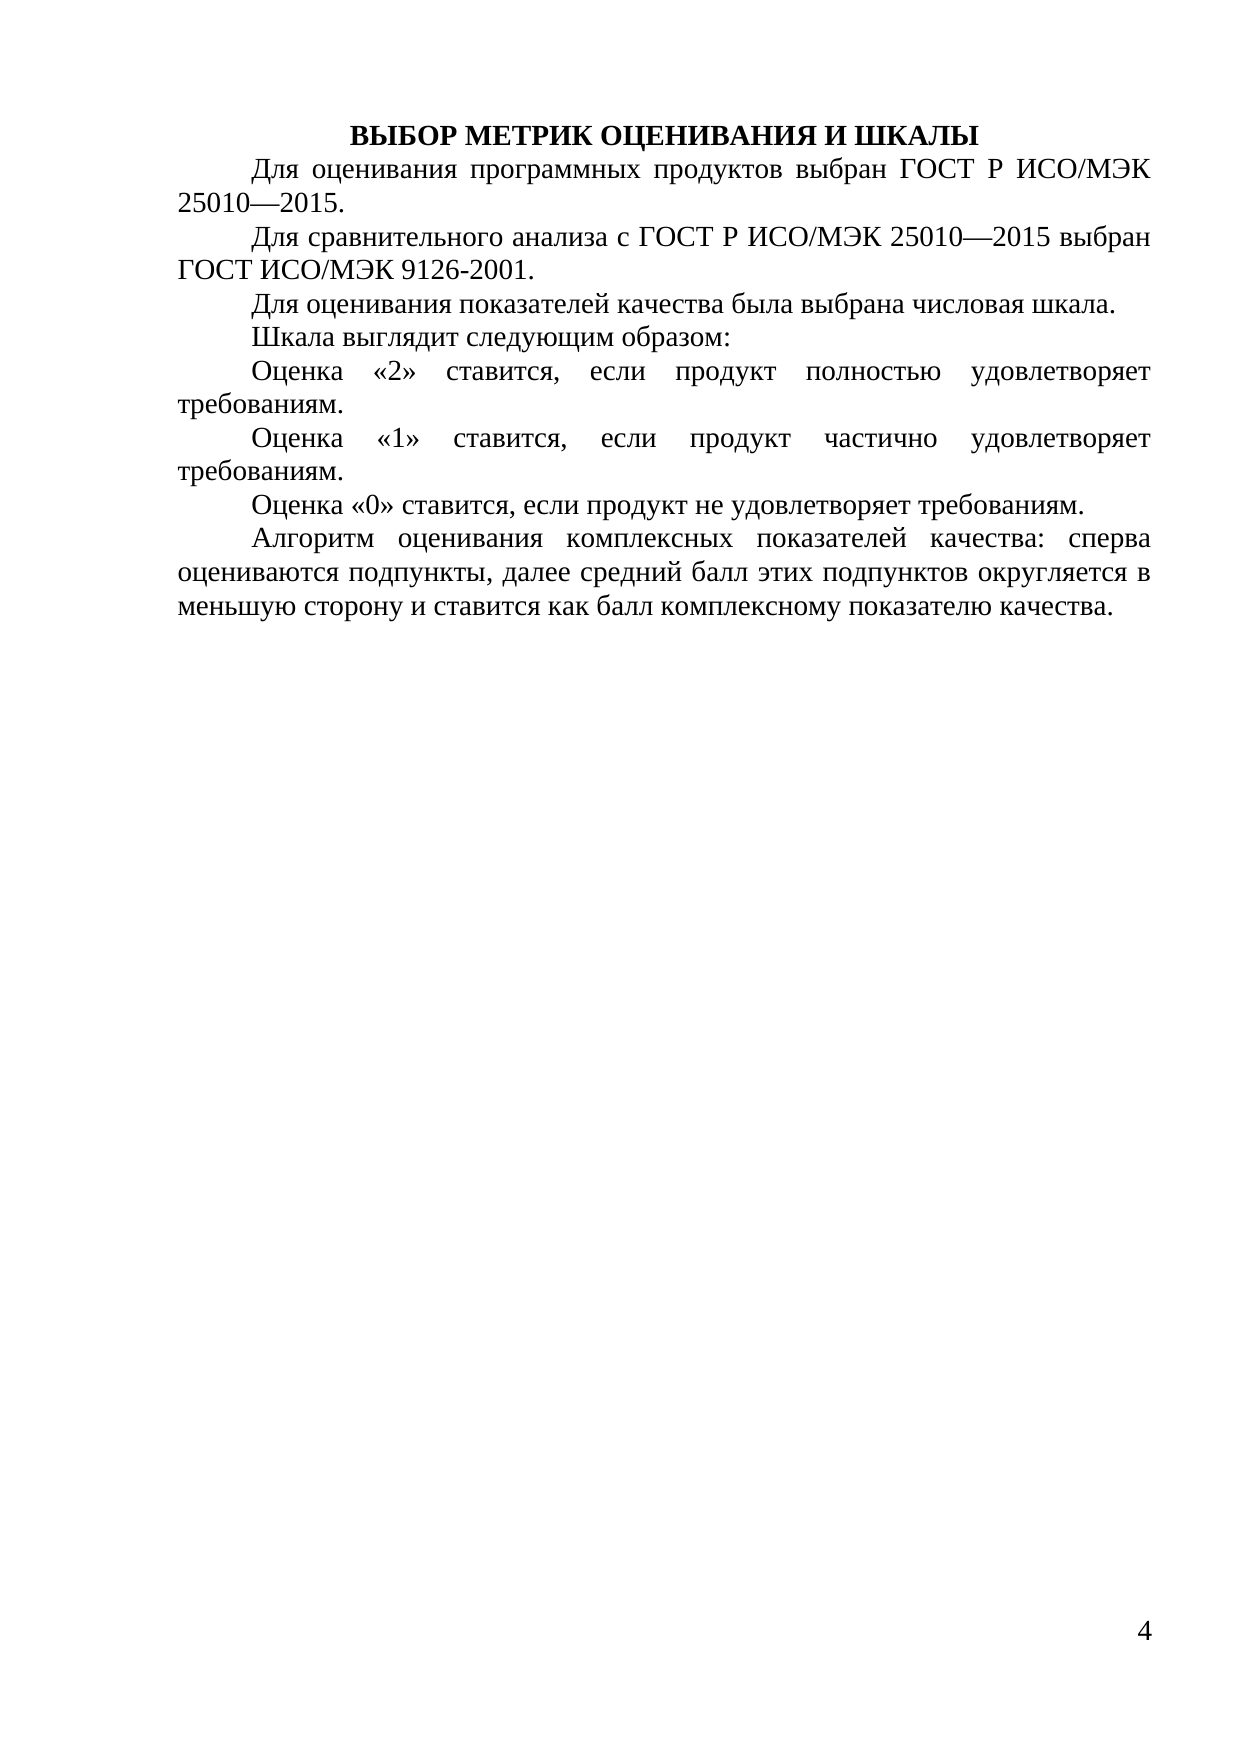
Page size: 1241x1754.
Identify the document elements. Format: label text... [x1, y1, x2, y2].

text Для оценивания программных продуктов выбран ГОСТ Р ИСО/МЭК 25010—2015. [177, 152, 1152, 219]
text ВЫБОР МЕТРИК ОЦЕНИВАНИЯ И ШКАЛЫ [177, 118, 1152, 152]
text Для оценивания показателей качества была выбрана числовая шкала. [177, 286, 1152, 319]
text Оценка «0» ставится, если продукт не удовлетворяет требованиям. [177, 487, 1152, 521]
text Для сравнительного анализа с ГОСТ Р ИСО/МЭК 25010—2015 выбран ГОСТ ИСО/МЭК 9126-2001. [177, 219, 1152, 286]
text Оценка «2» ставится, если продукт полностью удовлетворяет требованиям. [177, 353, 1152, 420]
text Алгоритм оценивания комплексных показателей качества: сперва оцениваются подпункты, далее средний балл этих подпунктов округляется в меньшую сторону и ставится как балл комплексному показателю качества. [177, 521, 1152, 621]
text Оценка «1» ставится, если продукт частично удовлетворяет требованиям. [177, 420, 1152, 487]
text Шкала выглядит следующим образом: [177, 319, 1152, 353]
